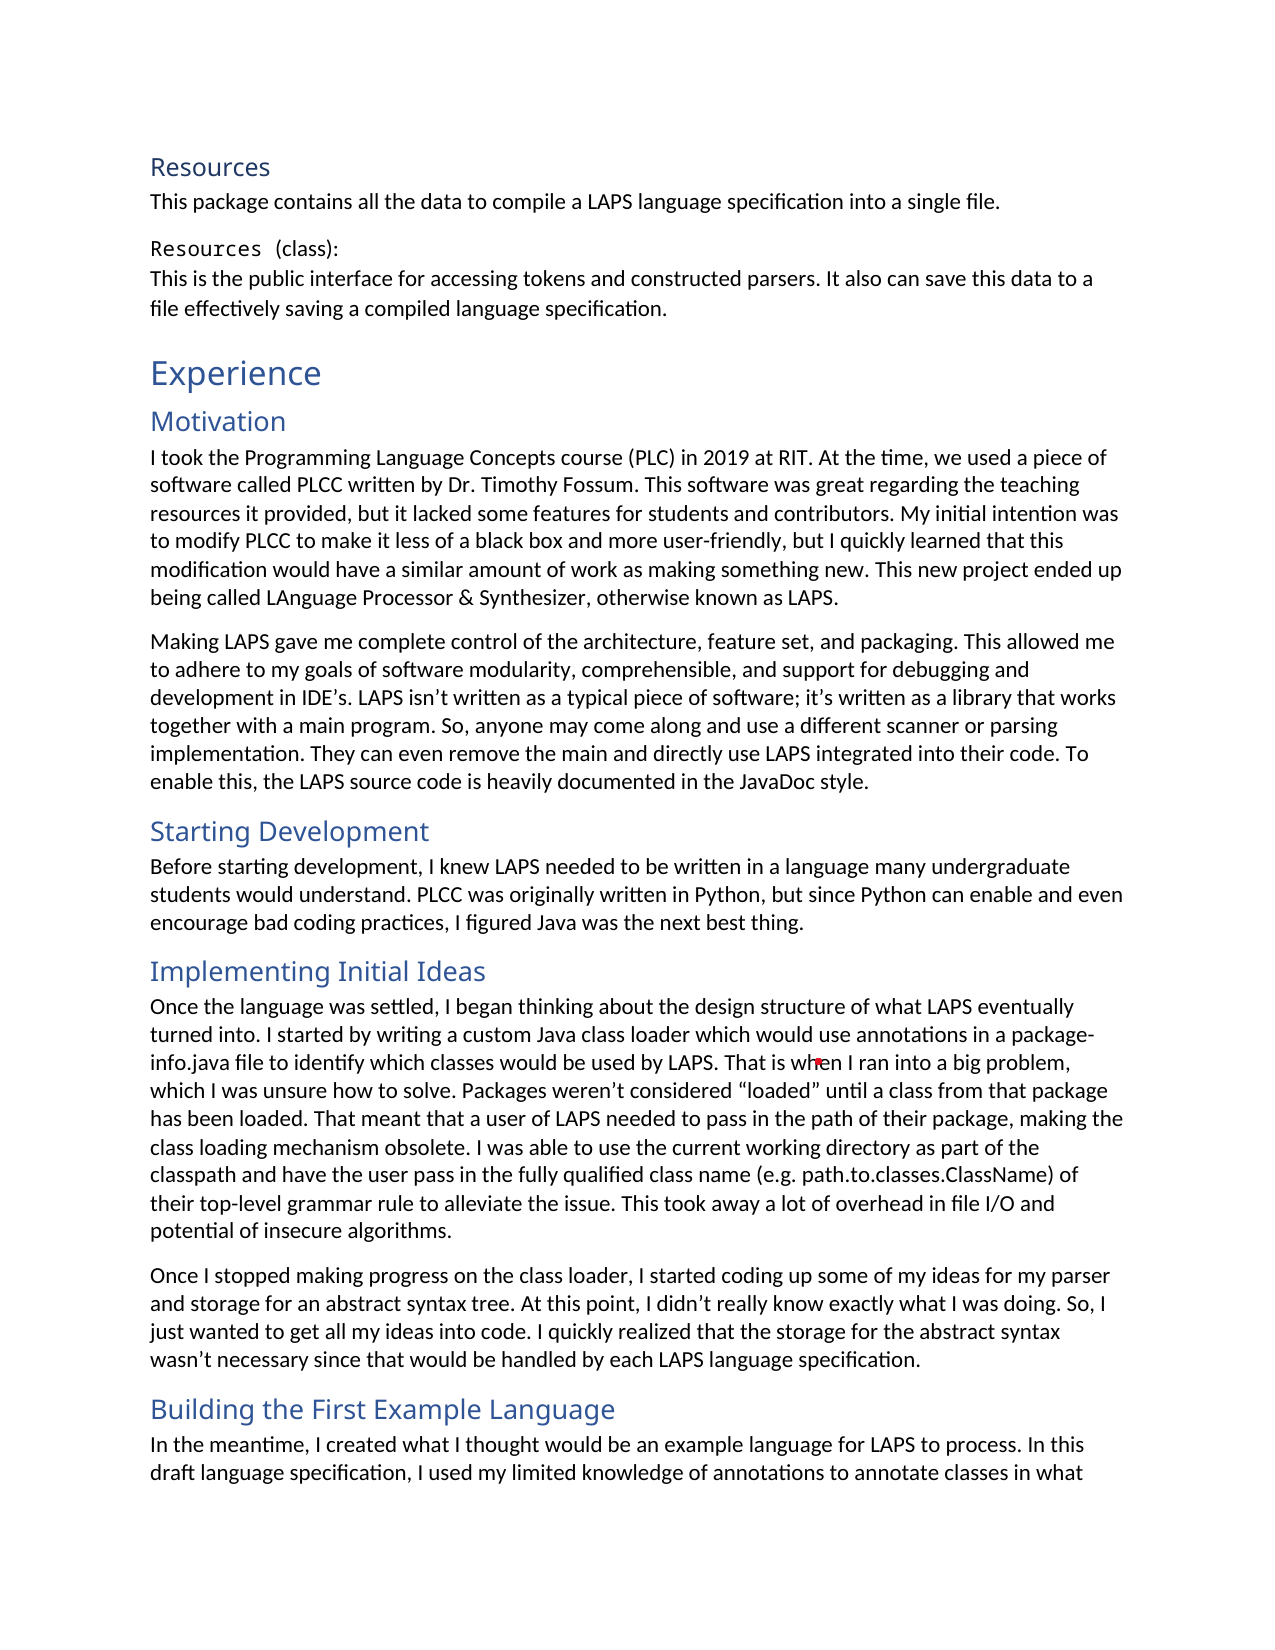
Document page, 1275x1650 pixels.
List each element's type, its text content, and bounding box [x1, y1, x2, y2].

text I took the Programming Language Concepts course (PLC) in 2019 at RIT. At the time, we used a piece of software called PLCC written by Dr. Timothy Fossum. This software was great regarding the teaching resources it provided, but it lacked some features for students and contributors. My initial intention was to modify PLCC to make it less of a black box and more user-friendly, but I quickly learned that this modification would have a similar amount of work as making something new. This new project ended up being called LAnguage Processor & Synthesizer, otherwise known as LAPS. [150, 443, 1125, 611]
text Once the language was settled, I began thinking about the design structure of what LAPS eventually turned into. I started by writing a custom Java class loader which would use annotations in a package-info.java file to identify which classes would be used by LAPS. That is when I ran into a big problem, which I was unsure how to solve. Packages weren’t considered “loaded” until a class from that package has been loaded. That meant that a user of LAPS needed to pass in the path of their package, making the class loading mechanism obsolete. I was able to use the current working directory as part of the classpath and have the user pass in the fully qualified class name (e.g. path.to.classes.ClassName) of their top-level grammar rule to alleviate the issue. This took away a lot of overhead in file I/O and potential of insecure algorithms. [150, 992, 1125, 1245]
text Making LAPS gave me complete control of the architecture, feature set, and packaging. This allowed me to adhere to my goals of software modularity, comprehensible, and support for debugging and development in IDE’s. LAPS isn’t written as a typical piece of software; it’s written as a library that works together with a main program. So, anyone may come along and use a different scanner or parsing implementation. They can even remove the main and directly use LAPS integrated into their code. To enable this, the LAPS source code is heavily documented in the JavaDoc style. [150, 627, 1125, 796]
subtitle Building the First Example Language [150, 1390, 1125, 1427]
subtitle Starting Development [150, 812, 1125, 849]
text Before starting development, I knew LAPS needed to be written in a language many undergraduate students would understand. PLCC was originally written in Python, but since Python can enable and even encourage bad coding practices, I figured Java was the next best thing. [150, 852, 1125, 936]
text This package contains all the data to compile a LAPS language specification into a single file. [150, 187, 1125, 215]
text Resources (class): [150, 234, 1125, 262]
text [150, 1430, 1125, 1486]
picture [815, 1058, 822, 1065]
text Once I stopped making progress on the class loader, I started coding up some of my ideas for my parser and storage for an abstract syntax tree. At this point, I didn’t really know exactly what I was doing. So, I just wanted to get all my ideas into code. I quickly realized that the storage for the abstract syntax wasn’t necessary since that would be handled by each LAPS language specification. [150, 1261, 1125, 1373]
text This is the public interface for accessing tokens and constructed parsers. It also can save this data to a file effectively saving a compiled language specification. [150, 264, 1125, 322]
subtitle Resources [150, 150, 1125, 184]
subtitle Implementing Initial Ideas [150, 953, 1125, 989]
subtitle Motivation [150, 403, 1125, 440]
subtitle Experience [150, 350, 1125, 395]
